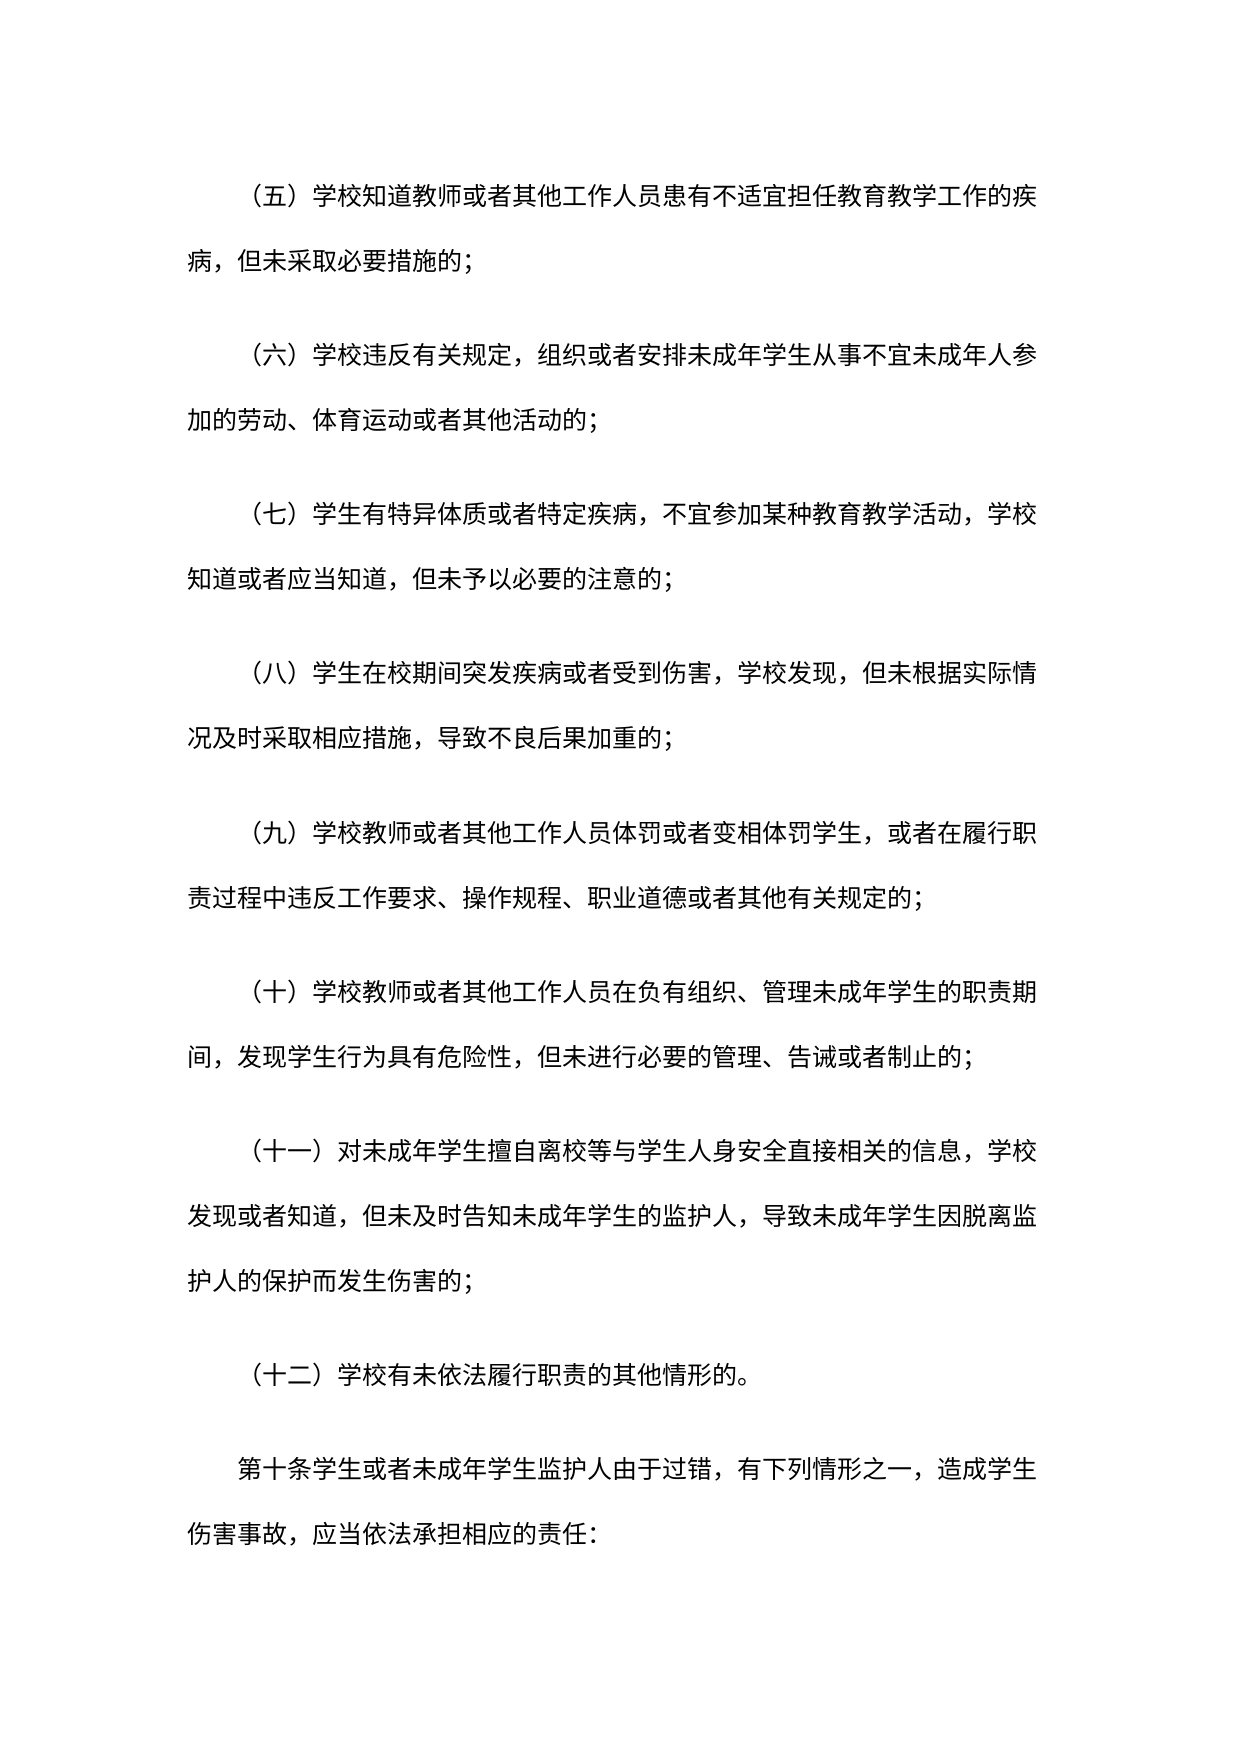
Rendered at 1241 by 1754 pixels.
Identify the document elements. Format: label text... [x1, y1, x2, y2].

text （九）学校教师或者其他工作人员体罚或者变相体罚学生，或者在履行职责过程中违反工作要求、操作规程、职业道德或者其他有关规定的； [187, 799, 1053, 929]
text （十二）学校有未依法履行职责的其他情形的。 [187, 1341, 1053, 1406]
text （六）学校违反有关规定，组织或者安排未成年学生从事不宜未成年人参加的劳动、体育运动或者其他活动的； [187, 321, 1053, 451]
text （十一）对未成年学生擅自离校等与学生人身安全直接相关的信息，学校发现或者知道，但未及时告知未成年学生的监护人，导致未成年学生因脱离监护人的保护而发生伤害的； [187, 1117, 1053, 1312]
text 第十条学生或者未成年学生监护人由于过错，有下列情形之一，造成学生伤害事故，应当依法承担相应的责任： [187, 1435, 1053, 1565]
text （七）学生有特异体质或者特定疾病，不宜参加某种教育教学活动，学校知道或者应当知道，但未予以必要的注意的； [187, 480, 1053, 610]
text （五）学校知道教师或者其他工作人员患有不适宜担任教育教学工作的疾病，但未采取必要措施的； [187, 162, 1053, 292]
text （八）学生在校期间突发疾病或者受到伤害，学校发现，但未根据实际情况及时采取相应措施，导致不良后果加重的； [187, 639, 1053, 769]
text （十）学校教师或者其他工作人员在负有组织、管理未成年学生的职责期间，发现学生行为具有危险性，但未进行必要的管理、告诫或者制止的； [187, 958, 1053, 1088]
